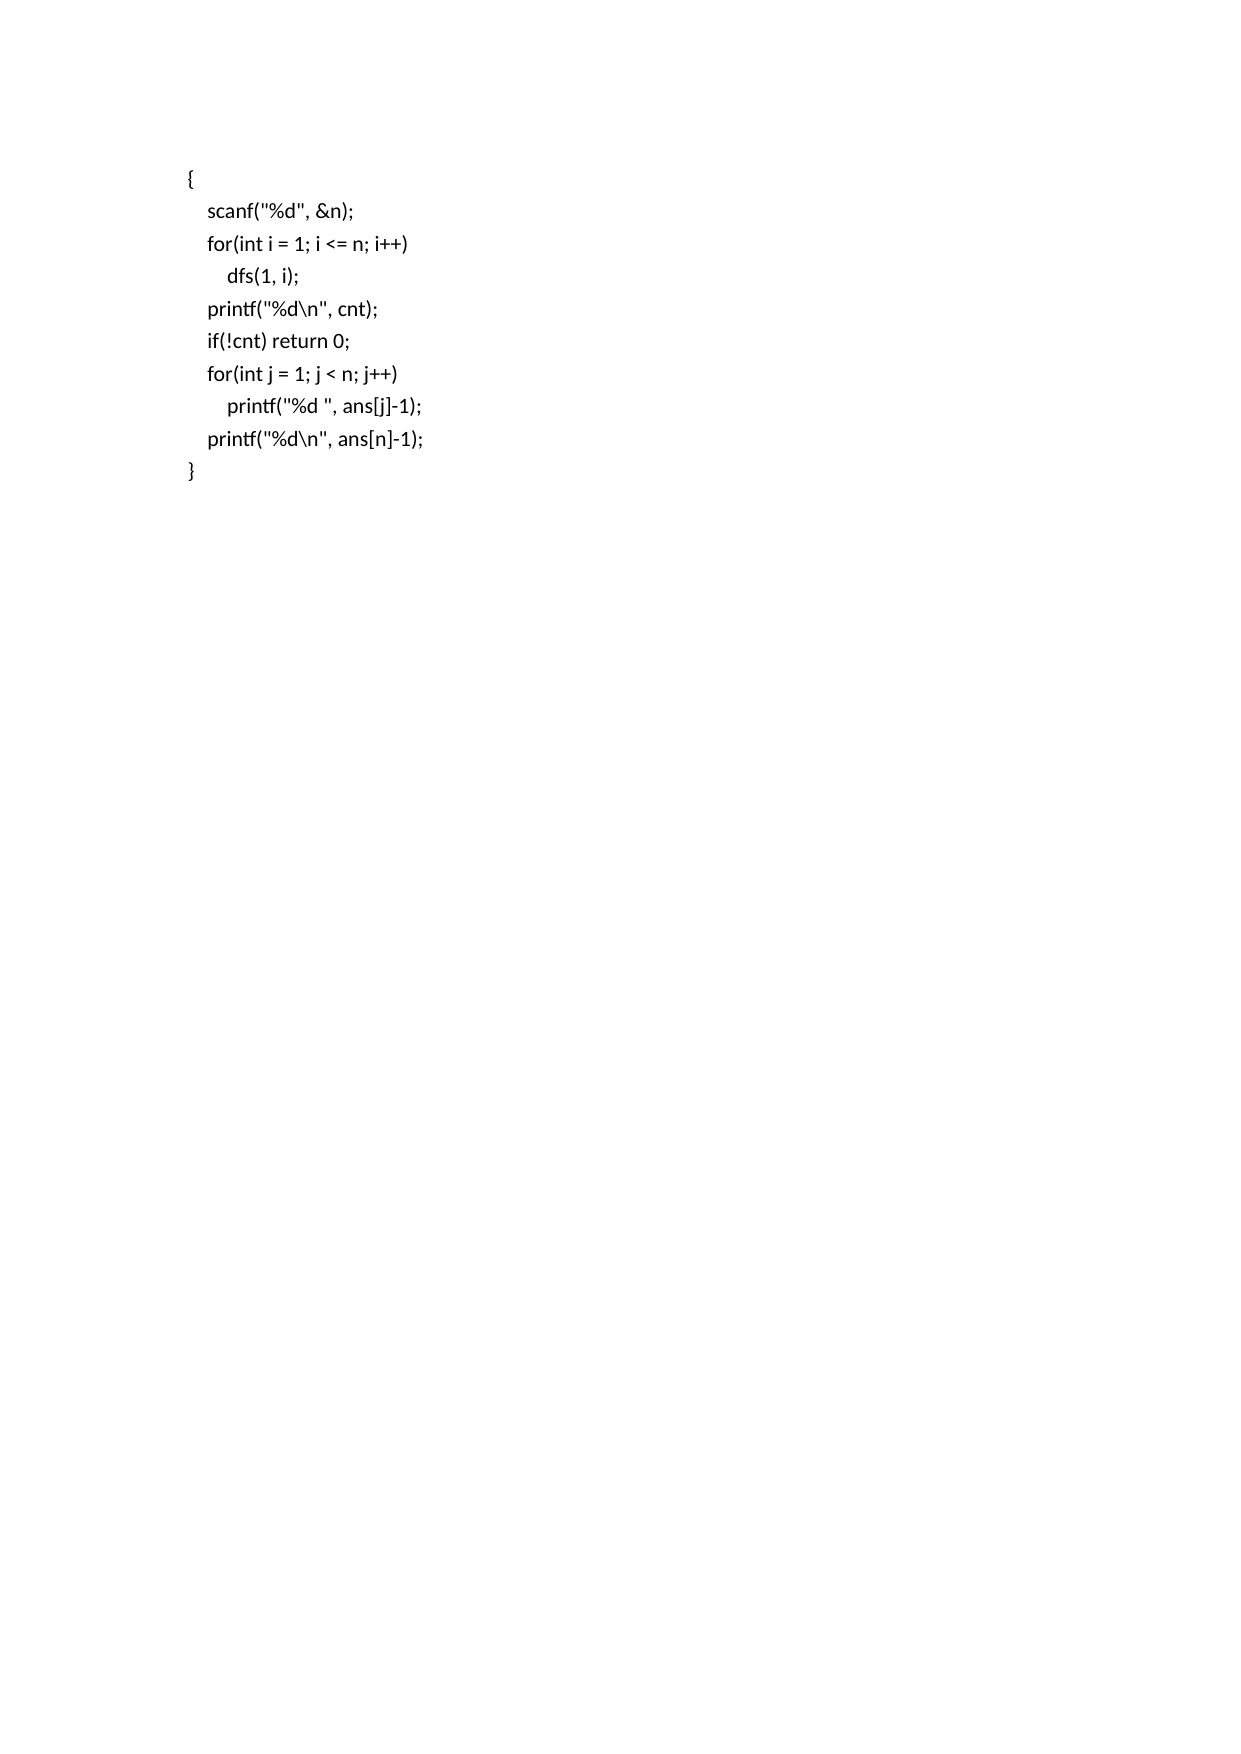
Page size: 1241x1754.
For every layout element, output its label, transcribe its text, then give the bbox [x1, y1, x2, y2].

text scanf("%d", &n); [187, 194, 1053, 227]
text printf("%d\n", ans[n]-1); [187, 422, 1053, 454]
text printf("%d ", ans[j]-1); [187, 389, 1053, 422]
text { [187, 162, 1053, 194]
text for(int i = 1; i <= n; i++) [187, 227, 1053, 259]
text for(int j = 1; j < n; j++) [187, 357, 1053, 389]
text } [187, 454, 1053, 487]
text printf("%d\n", cnt); [187, 292, 1053, 324]
text dfs(1, i); [187, 259, 1053, 292]
text if(!cnt) return 0; [187, 324, 1053, 357]
